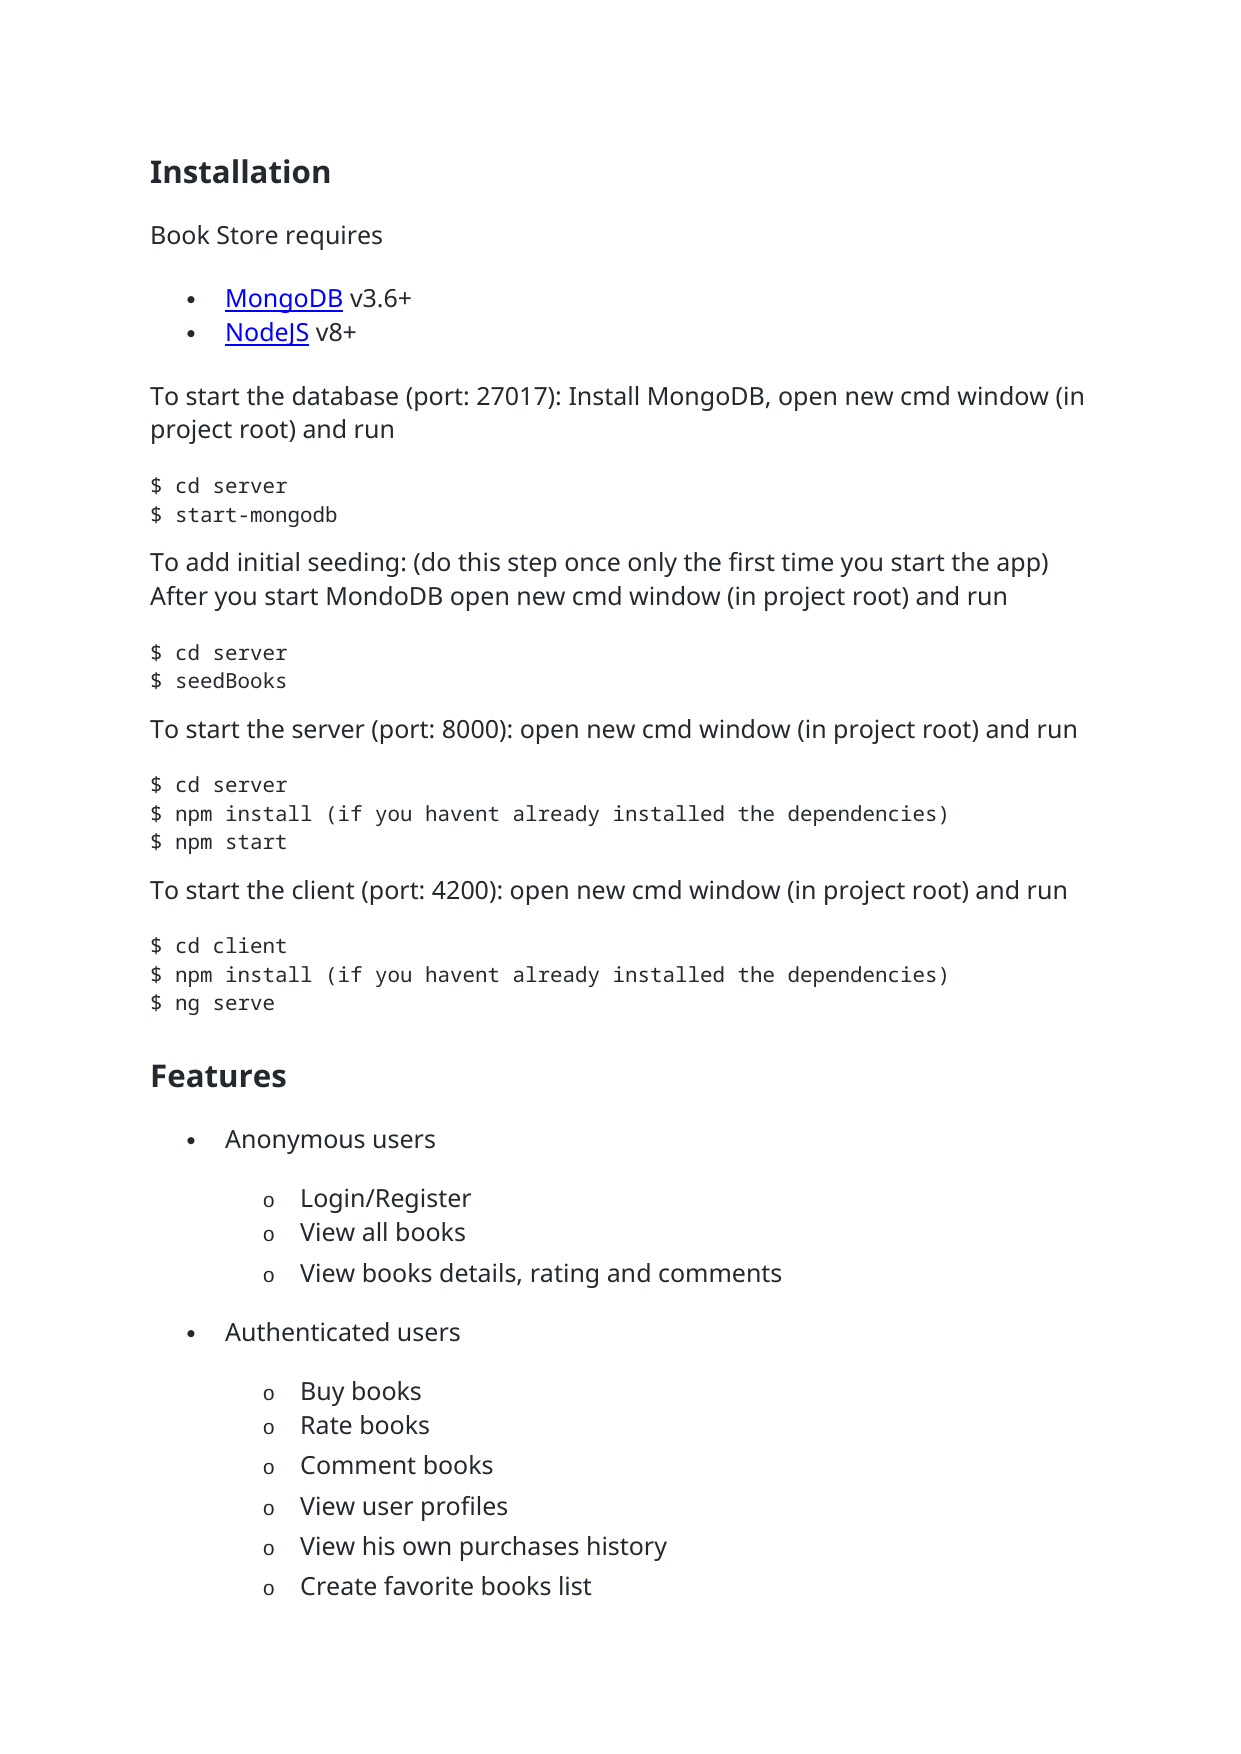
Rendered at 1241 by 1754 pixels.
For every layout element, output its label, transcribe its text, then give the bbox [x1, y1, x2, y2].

text To start the server (port: 8000): open new cmd window (in project root) and run [150, 711, 1090, 746]
text $ seedBooks [150, 666, 1090, 695]
text $ npm install (if you havent already installed the dependencies) [150, 960, 1090, 988]
text $ npm start [150, 827, 1090, 856]
list Login/Register [262, 1181, 1090, 1215]
list NodeJS v8+ [187, 315, 1090, 349]
text Installation [150, 150, 1090, 193]
text To start the client (port: 4200): open new cmd window (in project root) and run [150, 872, 1090, 907]
text $ cd server [150, 471, 1090, 500]
list View all books [262, 1215, 1090, 1249]
text $ start-mongodb [150, 500, 1090, 528]
text $ cd client [150, 932, 1090, 960]
text To start the database (port: 27017): Install MongoDB, open new cmd window (in project root) and run [150, 378, 1090, 446]
list Create favorite books list [262, 1569, 1090, 1603]
list View user profiles [262, 1488, 1090, 1522]
text $ cd server [150, 638, 1090, 666]
text Features [150, 1054, 1090, 1097]
list Rate books [262, 1408, 1090, 1442]
text $ cd server [150, 771, 1090, 799]
list MongoDB v3.6+ [187, 281, 1090, 315]
text $ ng serve [150, 988, 1090, 1017]
list Authenticated users [187, 1314, 1090, 1348]
list View books details, rating and comments [262, 1255, 1090, 1289]
list Anonymous users [187, 1122, 1090, 1156]
list View his own purchases history [262, 1528, 1090, 1563]
text To add initial seeding: (do this step once only the first time you start the app) After you start MondoDB open new cmd window (in project root) and run [150, 545, 1090, 613]
text $ npm install (if you havent already installed the dependencies) [150, 799, 1090, 827]
list Buy books [262, 1373, 1090, 1408]
text Book Store requires [150, 218, 1090, 252]
list Comment books [262, 1448, 1090, 1482]
